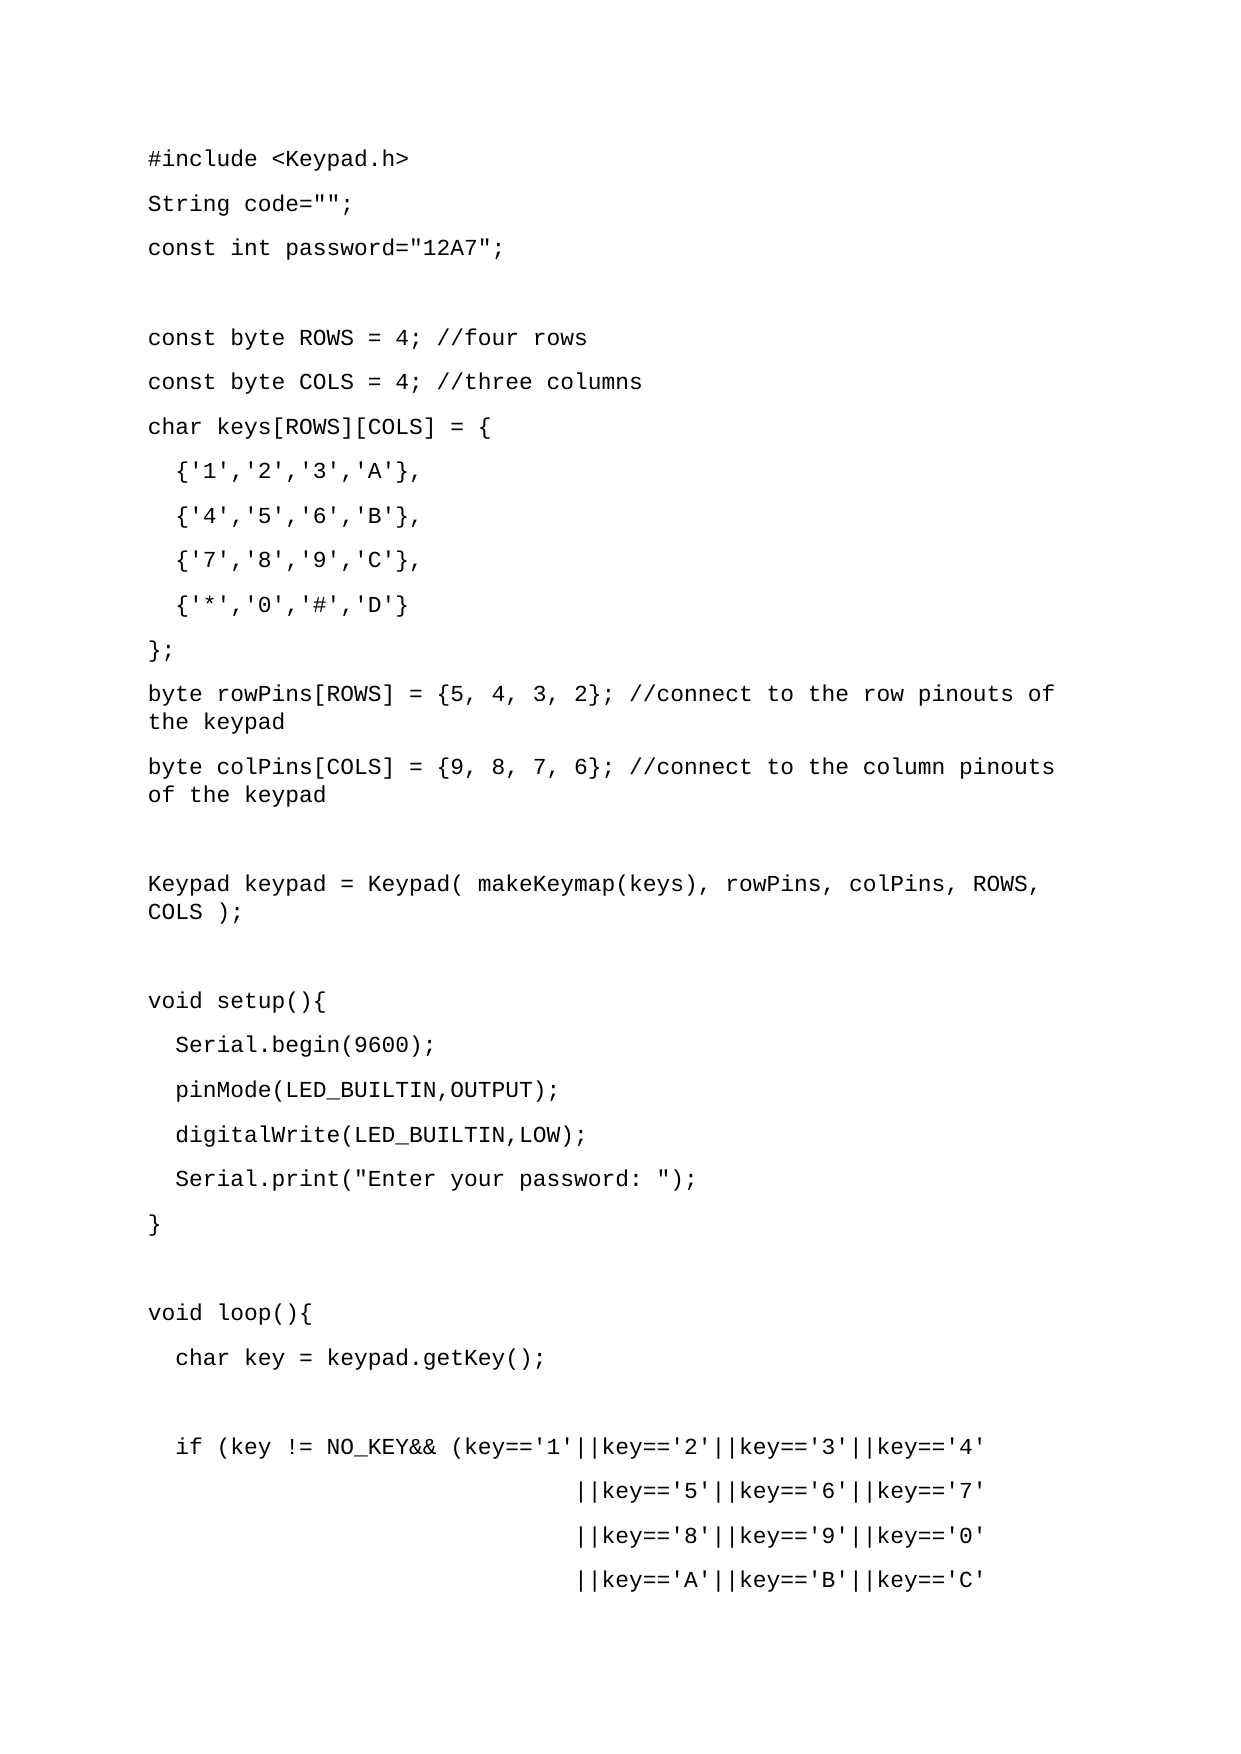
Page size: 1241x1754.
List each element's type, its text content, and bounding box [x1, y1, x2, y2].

text byte colPins[COLS] = {9, 8, 7, 6}; //connect to the column pinouts of the keypad [148, 755, 1093, 809]
text pinMode(LED_BUILTIN,OUTPUT); [148, 1078, 1093, 1104]
text {'4','5','6','B'}, [148, 504, 1093, 530]
text #include <Keypad.h> [148, 148, 1093, 173]
text Serial.begin(9600); [148, 1034, 1093, 1060]
text {'7','8','9','C'}, [148, 549, 1093, 575]
text }; [148, 638, 1093, 664]
text } [148, 1212, 1093, 1238]
text char key = keypad.getKey(); [148, 1346, 1093, 1372]
text Keypad keypad = Keypad( makeKeymap(keys), rowPins, colPins, ROWS, COLS ); [148, 872, 1093, 926]
text digitalWrite(LED_BUILTIN,LOW); [148, 1123, 1093, 1149]
text ||key=='A'||key=='B'||key=='C' [148, 1569, 1093, 1595]
text const int password="12A7"; [148, 237, 1093, 263]
text const byte COLS = 4; //three columns [148, 371, 1093, 396]
text ||key=='5'||key=='6'||key=='7' [148, 1480, 1093, 1506]
text {'1','2','3','A'}, [148, 460, 1093, 486]
text byte rowPins[ROWS] = {5, 4, 3, 2}; //connect to the row pinouts of the keypad [148, 683, 1093, 736]
text void setup(){ [148, 989, 1093, 1015]
text char keys[ROWS][COLS] = { [148, 415, 1093, 441]
text void loop(){ [148, 1301, 1093, 1327]
text String code=""; [148, 192, 1093, 218]
text {'*','0','#','D'} [148, 593, 1093, 619]
text Serial.print("Enter your password: "); [148, 1168, 1093, 1193]
text const byte ROWS = 4; //four rows [148, 326, 1093, 352]
text if (key != NO_KEY&& (key=='1'||key=='2'||key=='3'||key=='4' [148, 1435, 1093, 1461]
text ||key=='8'||key=='9'||key=='0' [148, 1524, 1093, 1550]
